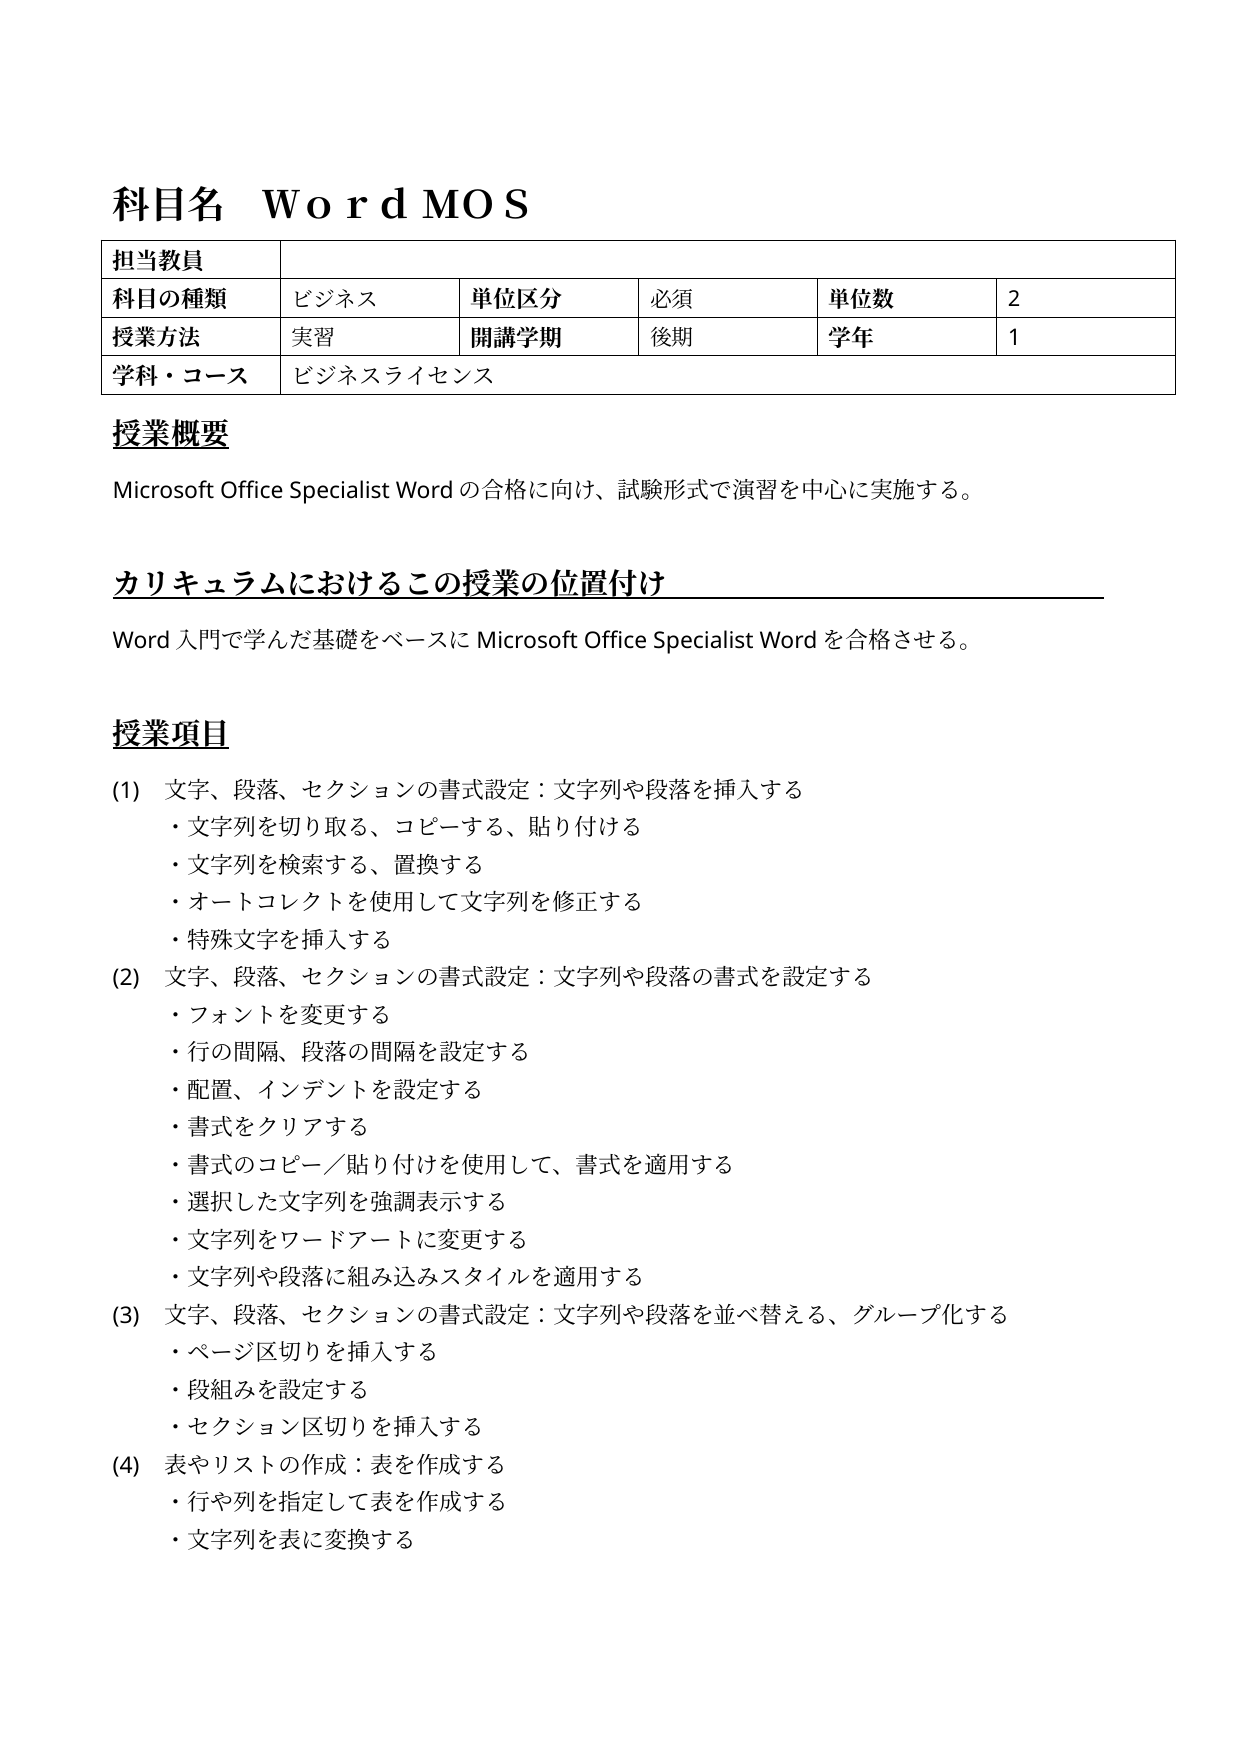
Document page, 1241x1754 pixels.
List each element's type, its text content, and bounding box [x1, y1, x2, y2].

list 文字、段落、セクションの書式設定：文字列や段落を挿入する [112, 770, 1128, 807]
list ・オートコレクトを使用して文字列を修正する [164, 882, 1128, 920]
text 授業項目 [112, 695, 1128, 770]
table_cell 1 [997, 318, 1175, 355]
table_cell ビジネスライセンス [281, 356, 1175, 394]
list ・文字列を表に変換する [164, 1520, 1128, 1557]
table_cell 学科・コース [102, 356, 280, 394]
table_cell 単位区分 [460, 279, 638, 317]
list ・特殊文字を挿入する [164, 920, 1128, 957]
table_cell 必須 [639, 279, 817, 317]
table_cell 学年 [818, 318, 996, 355]
text 授業概要 [112, 395, 1128, 470]
text Microsoft Office Specialist Wordの合格に向け、試験形式で演習を中心に実施する。 [112, 470, 1128, 507]
table_cell 実習 [281, 318, 459, 355]
list ・文字列や段落に組み込みスタイルを適用する [164, 1257, 1128, 1295]
list ・配置、インデントを設定する [164, 1070, 1128, 1107]
list ・書式のコピー／貼り付けを使用して、書式を適用する [164, 1145, 1128, 1182]
text 科目名 Ｗｏｒｄ ＭＯＳ [112, 164, 1128, 239]
list ・行の間隔、段落の間隔を設定する [164, 1032, 1128, 1070]
table_header [281, 241, 1175, 278]
table_cell 授業方法 [102, 318, 280, 355]
list ・文字列をワードアートに変更する [164, 1220, 1128, 1257]
table_cell ビジネス [281, 279, 459, 317]
list ・選択した文字列を強調表示する [164, 1182, 1128, 1220]
table_cell 2 [997, 279, 1175, 317]
list ・ページ区切りを挿入する [164, 1332, 1128, 1370]
table_cell 後期 [639, 318, 817, 355]
list ・フォントを変更する [164, 995, 1128, 1032]
list ・段組みを設定する [164, 1370, 1128, 1407]
list 表やリストの作成：表を作成する [112, 1445, 1128, 1482]
list ・文字列を検索する、置換する [164, 845, 1128, 882]
list 文字、段落、セクションの書式設定：文字列や段落の書式を設定する [112, 957, 1128, 995]
list ・文字列を切り取る、コピーする、貼り付ける [164, 807, 1128, 845]
table_cell 開講学期 [460, 318, 638, 355]
list ・行や列を指定して表を作成する [164, 1482, 1128, 1520]
list ・セクション区切りを挿入する [164, 1407, 1128, 1445]
text カリキュラムにおけるこの授業の位置付け Word入門で学んだ基礎をベースにMicrosoft Office Specialist Wordを合格させる。 [112, 545, 1128, 657]
list 文字、段落、セクションの書式設定：文字列や段落を並べ替える、グループ化する [112, 1295, 1128, 1332]
table_header 担当教員 [102, 241, 280, 278]
table_cell 科目の種類 [102, 279, 280, 317]
table_cell 単位数 [818, 279, 996, 317]
list ・書式をクリアする [164, 1107, 1128, 1145]
